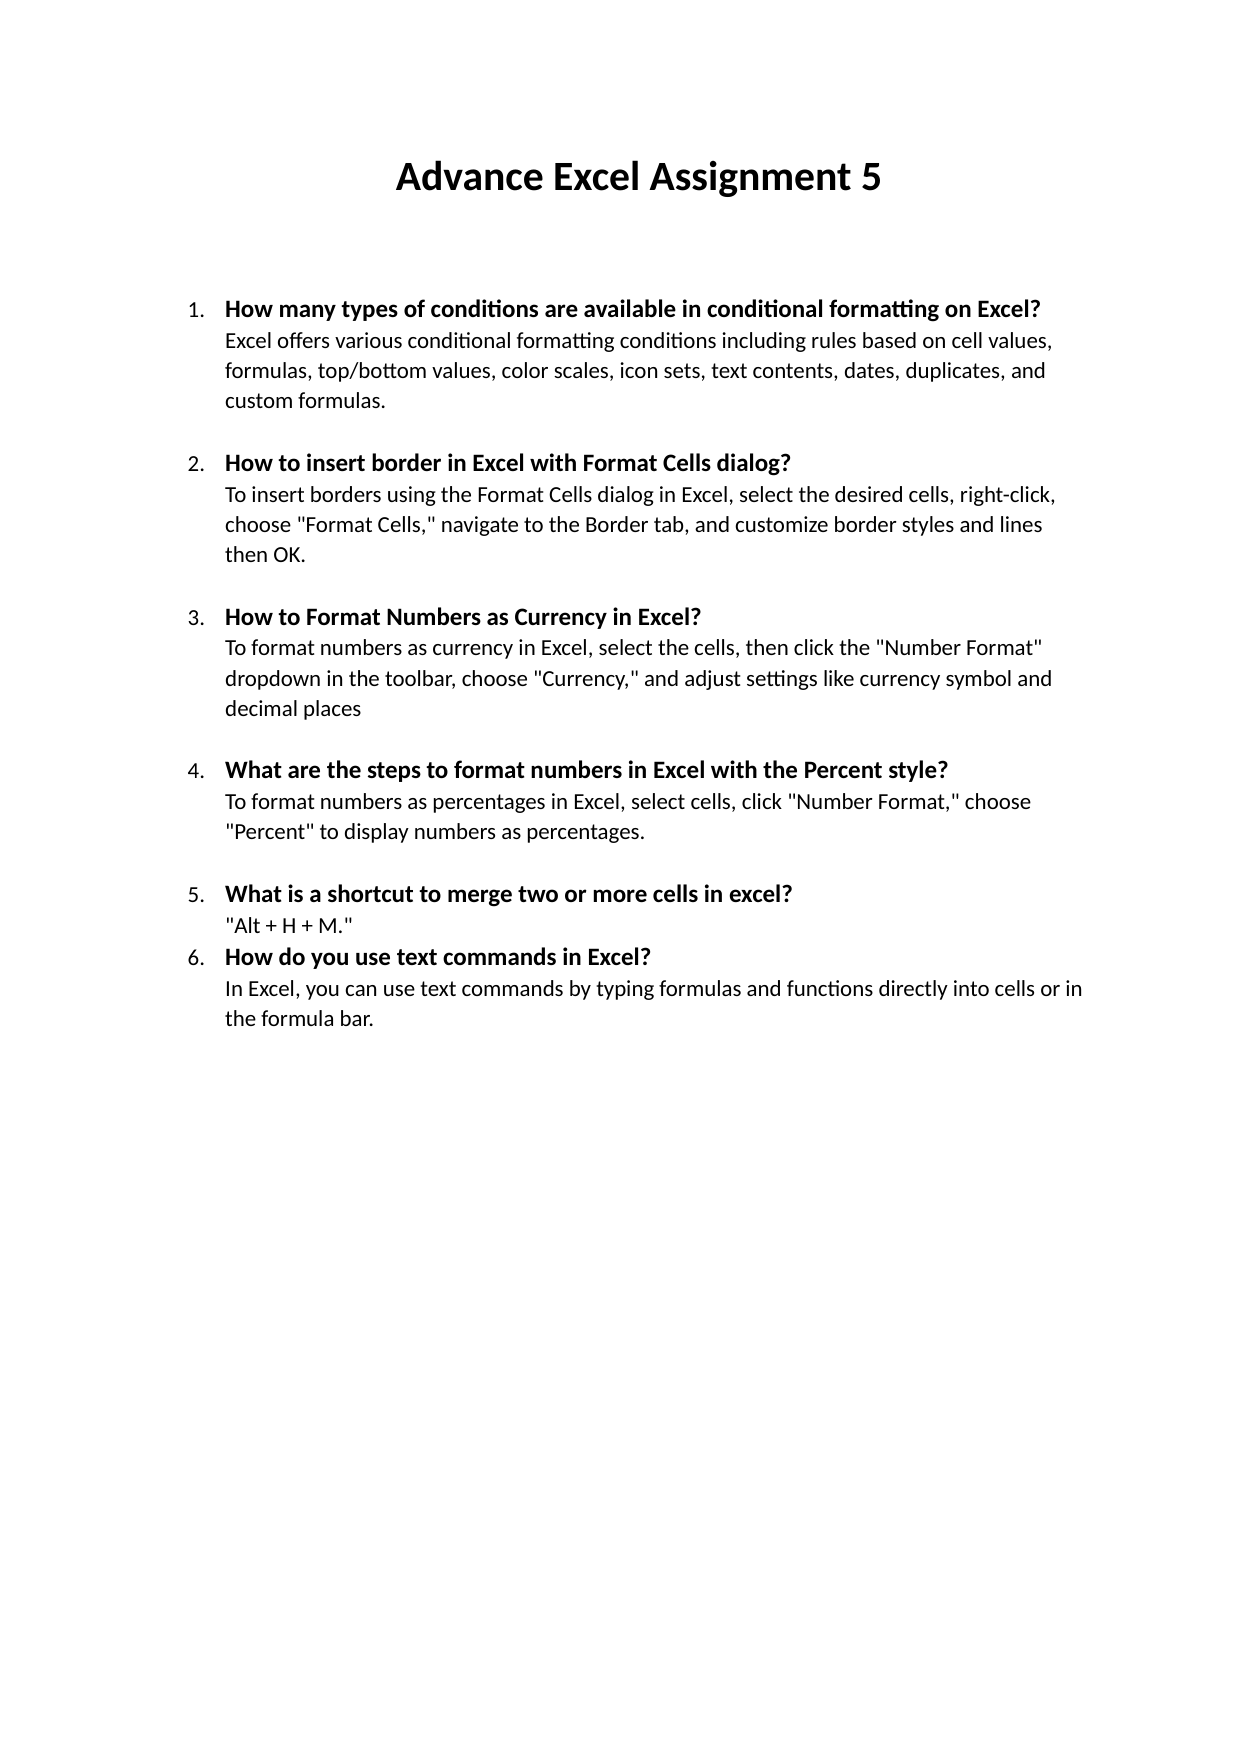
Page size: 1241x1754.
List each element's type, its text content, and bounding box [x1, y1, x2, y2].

list To format numbers as percentages in Excel, select cells, click "Number Format," choose "Percent" to display numbers as percentages. [225, 787, 1090, 846]
list In Excel, you can use text commands by typing formulas and functions directly into cells or in the formula bar. [225, 974, 1090, 1032]
list "Alt + H + M." [225, 911, 1090, 939]
text Advance Excel Assignment 5 [187, 150, 1090, 201]
list How do you use text commands in Excel? [187, 941, 1090, 972]
list How many types of conditions are available in conditional formatting on Excel? [187, 293, 1090, 324]
list Excel offers various conditional formatting conditions including rules based on cell values, formulas, top/bottom values, color scales, icon sets, text contents, dates, duplicates, and custom formulas. [225, 326, 1090, 414]
list What are the steps to format numbers in Excel with the Percent style? [187, 754, 1090, 785]
list To insert borders using the Format Cells dialog in Excel, select the desired cells, right-click, choose "Format Cells," navigate to the Border tab, and customize border styles and lines then OK. [225, 480, 1090, 568]
list How to insert border in Excel with Format Cells dialog? [187, 447, 1090, 477]
list To format numbers as currency in Excel, select the cells, then click the "Number Format" dropdown in the toolbar, choose "Currency," and adjust settings like currency symbol and decimal places [225, 633, 1090, 722]
list What is a shortcut to merge two or more cells in excel? [187, 878, 1090, 908]
list How to Format Numbers as Currency in Excel? [187, 601, 1090, 631]
